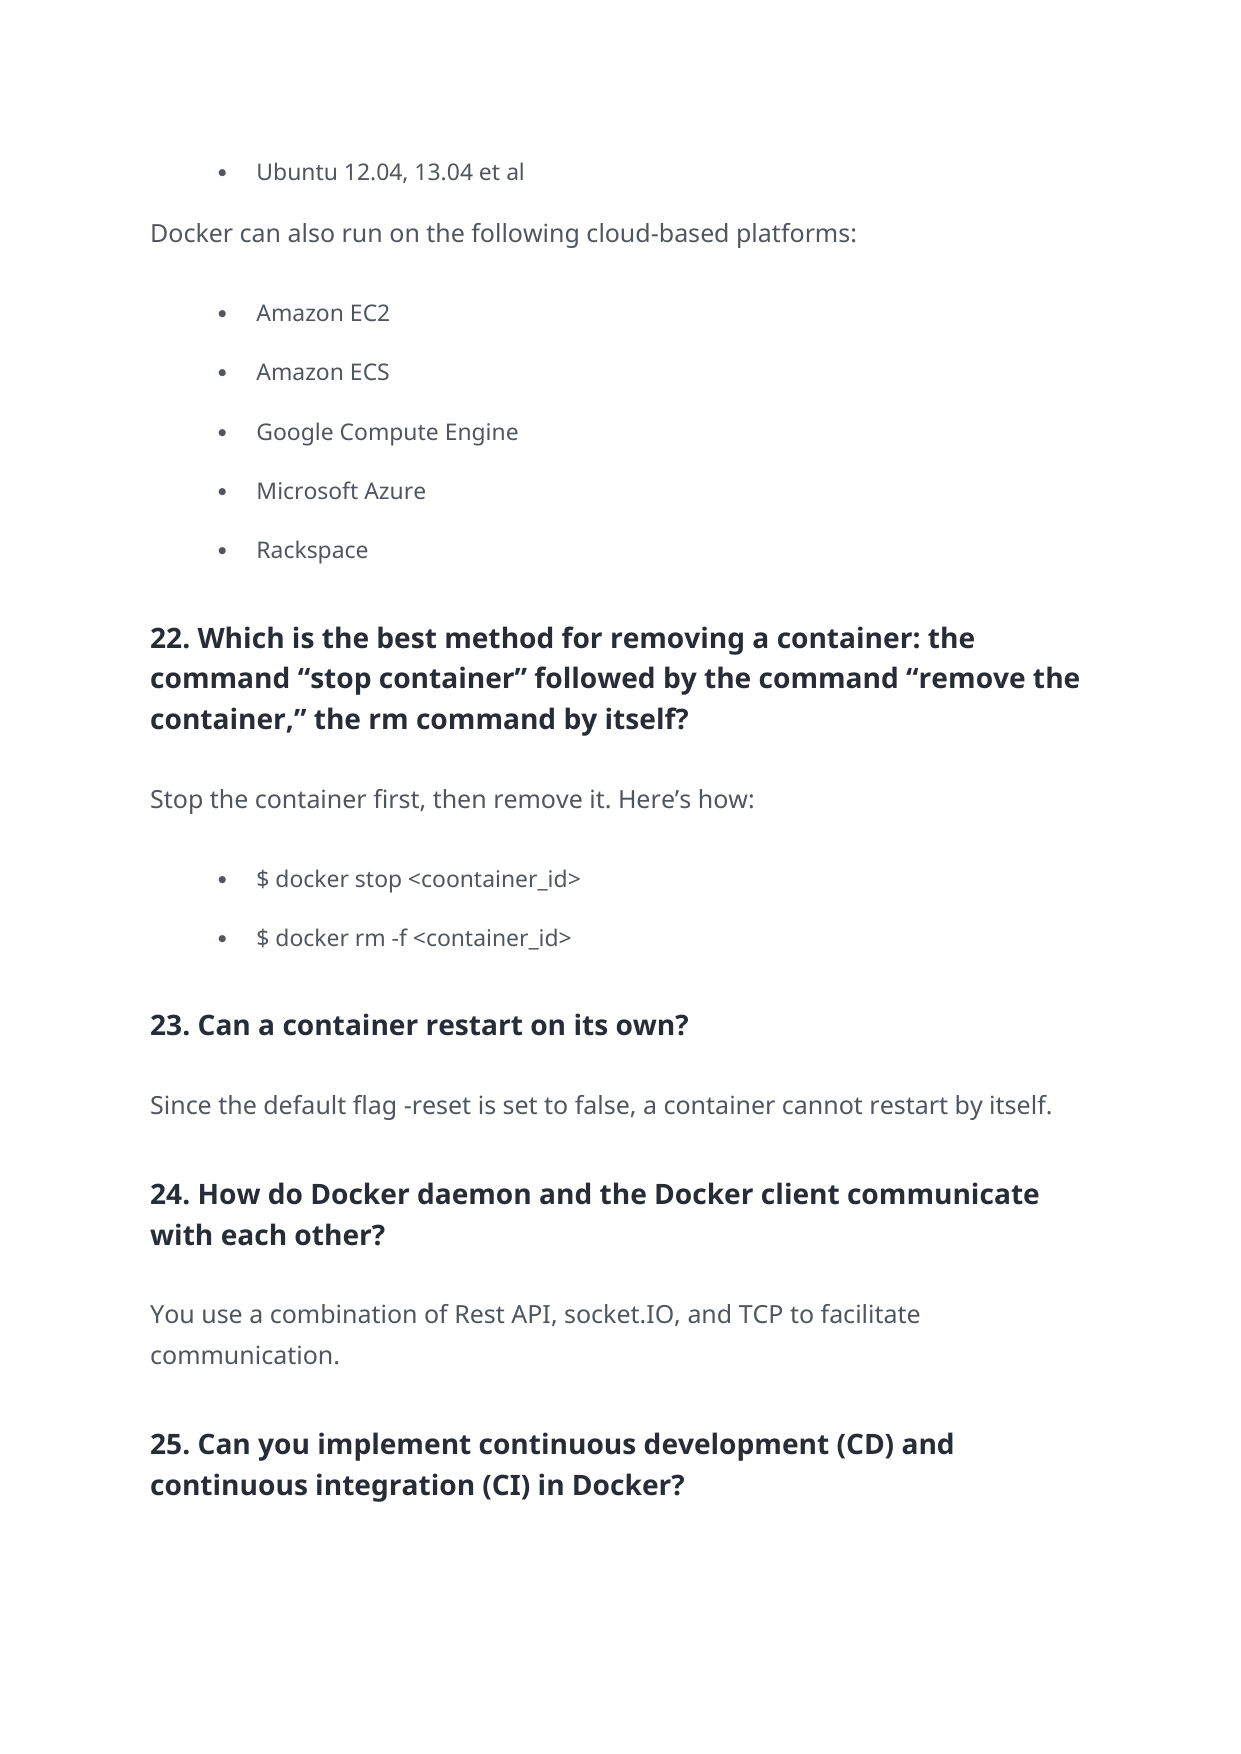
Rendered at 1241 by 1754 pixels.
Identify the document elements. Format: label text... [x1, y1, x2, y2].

subtitle 22. Which is the best method for removing a container: the command “stop container” followed by the command “remove the container,” the rm command by itself? [150, 616, 1090, 737]
text Stop the container first, then remove it. Here’s how: [150, 775, 1090, 816]
text Since the default flag -reset is set to false, a container cannot restart by itself. [150, 1081, 1090, 1122]
list $ docker rm -f <container_id> [219, 916, 1090, 953]
text Docker can also run on the following cloud-based platforms: [150, 209, 1090, 250]
list Rackspace [219, 528, 1090, 566]
text You use a combination of Rest API, socket.IO, and TCP to facilitate communication. [150, 1291, 1090, 1372]
subtitle 25. Can you implement continuous development (CD) and continuous integration (CI) in Docker? [150, 1422, 1090, 1503]
list Amazon ECS [219, 350, 1090, 387]
list Google Compute Engine [219, 409, 1090, 447]
list Ubuntu 12.04, 13.04 et al [219, 150, 1090, 187]
subtitle 24. How do Docker daemon and the Docker client communicate with each other? [150, 1172, 1090, 1253]
list Amazon EC2 [219, 291, 1090, 328]
list $ docker stop <coontainer_id> [219, 856, 1090, 894]
list Microsoft Azure [219, 469, 1090, 506]
subtitle 23. Can a container restart on its own? [150, 1003, 1090, 1044]
